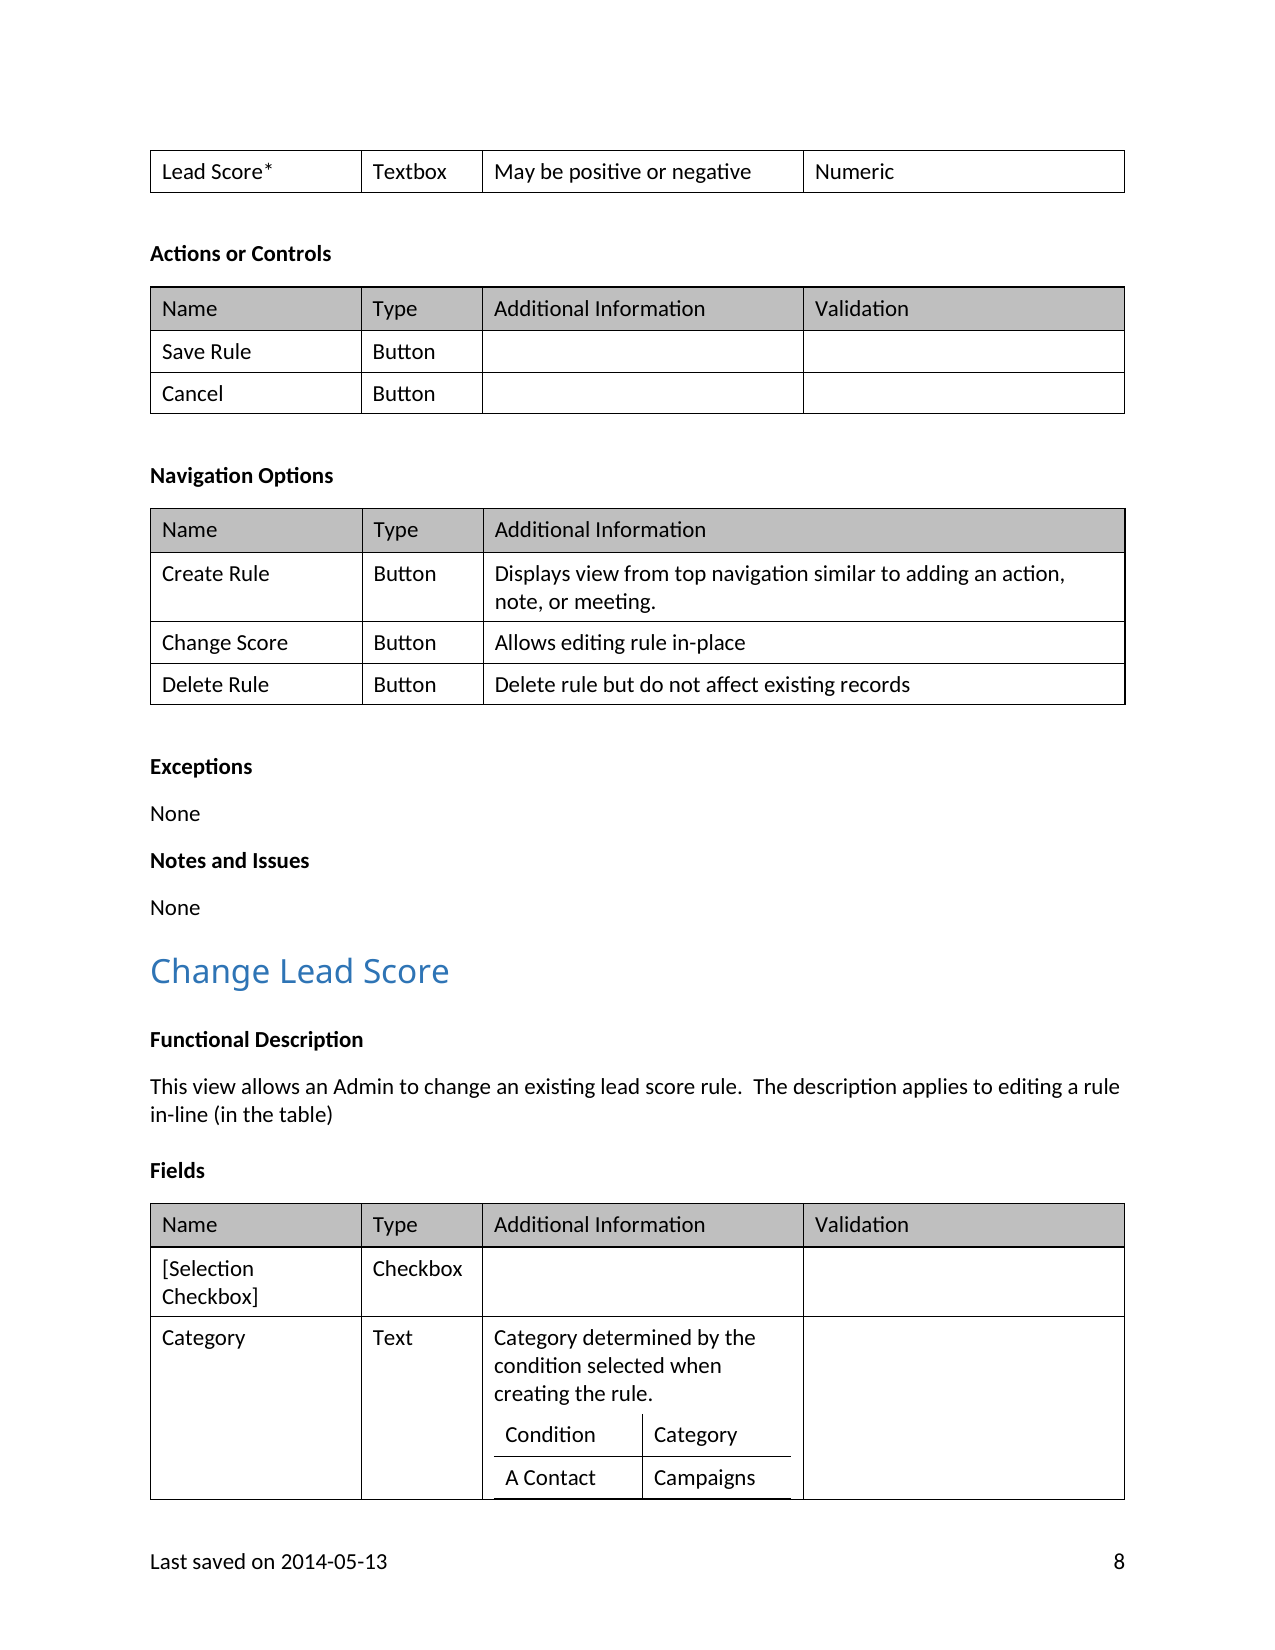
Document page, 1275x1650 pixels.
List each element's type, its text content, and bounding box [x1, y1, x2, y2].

table_cell Change Score [151, 622, 362, 663]
table_header Name [151, 288, 361, 330]
table_cell [483, 373, 803, 413]
table_cell Text [362, 1317, 482, 1499]
table_cell [804, 1248, 1124, 1316]
table_cell Displays view from top navigation similar to adding an action, note, or meeting. [484, 553, 1124, 621]
table_cell Button [362, 331, 482, 372]
table_cell May be positive or negative [483, 151, 803, 192]
text This view allows an Admin to change an existing lead score rule. The description applies to editing a rule in-line (in the table) [150, 1072, 1125, 1128]
table_cell [483, 1248, 803, 1316]
table_header Name [151, 1204, 361, 1246]
text Fields [150, 1156, 1125, 1184]
table_cell Delete Rule [151, 664, 362, 704]
table_header Type [362, 1204, 482, 1246]
table_header Validation [804, 1204, 1124, 1246]
text Exceptions [150, 752, 1125, 780]
table_cell Create Rule [151, 553, 362, 621]
table_cell [Selection Checkbox] [151, 1248, 361, 1316]
table_header Validation [804, 288, 1124, 330]
table_cell Numeric [804, 151, 1124, 192]
table_header Additional Information [484, 509, 1124, 552]
table_cell Lead Score* [151, 151, 361, 192]
subtitle Change Lead Score [150, 948, 1125, 993]
table_cell Button [363, 553, 483, 621]
table_cell Checkbox [362, 1248, 482, 1316]
table_header Type [363, 509, 483, 552]
table_cell Button [362, 373, 482, 413]
table_cell Cancel [151, 373, 361, 413]
table_cell [804, 1317, 1124, 1499]
text Navigation Options [150, 461, 1125, 489]
table_header Name [151, 509, 362, 552]
table_header Type [362, 288, 482, 330]
text None [150, 799, 1125, 827]
table_cell [483, 331, 803, 372]
table_cell Button [363, 622, 483, 663]
table_cell Button [363, 664, 483, 704]
table_header Additional Information [483, 288, 803, 330]
text None [150, 893, 1125, 921]
table_cell [804, 373, 1124, 413]
table_cell Allows editing rule in-place [484, 622, 1124, 663]
table_cell [804, 331, 1124, 372]
text Functional Description [150, 1025, 1125, 1053]
table_cell Save Rule [151, 331, 361, 372]
text Notes and Issues [150, 846, 1125, 874]
text Actions or Controls [150, 239, 1125, 267]
table_cell Category [151, 1317, 361, 1499]
table_cell Textbox [362, 151, 482, 192]
table_cell Category determined by the condition selected when creating the rule. [483, 1317, 803, 1499]
table_header Additional Information [483, 1204, 803, 1246]
table_cell Delete rule but do not affect existing records [484, 664, 1124, 704]
